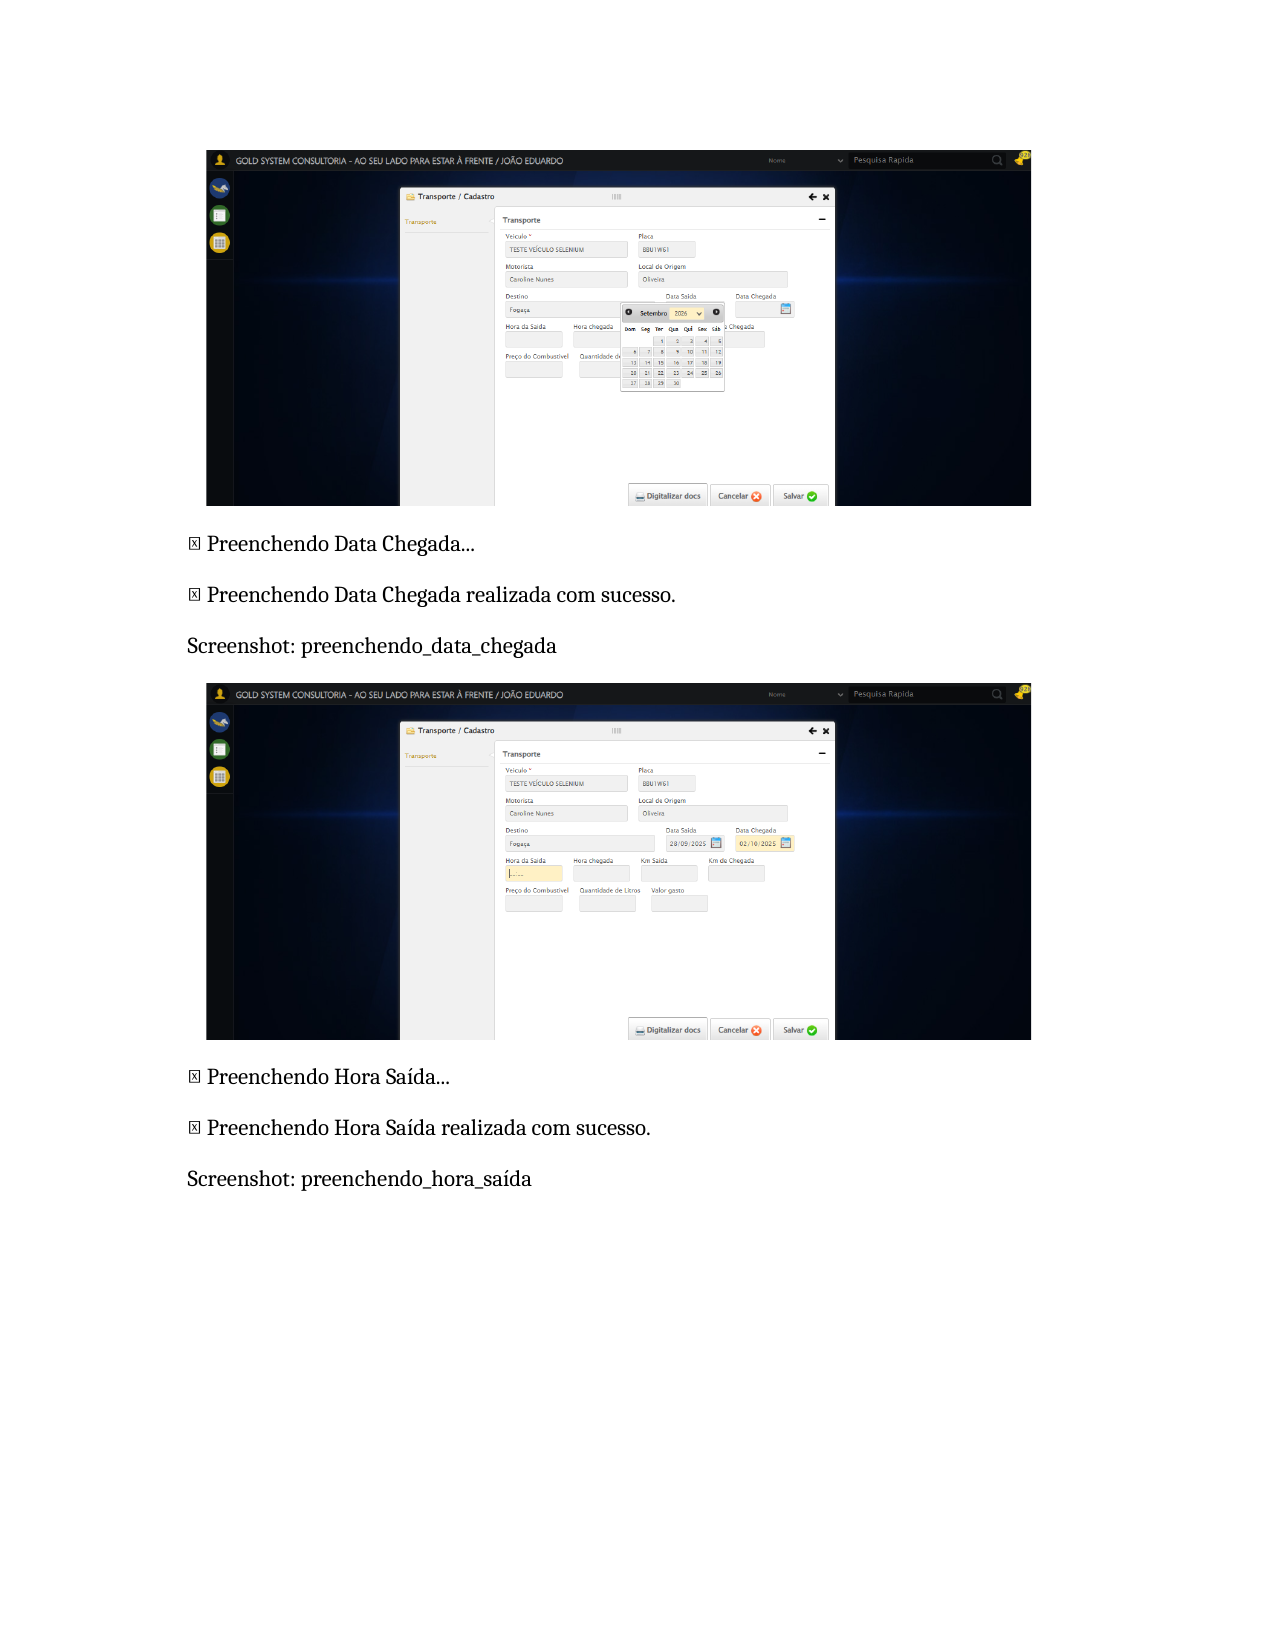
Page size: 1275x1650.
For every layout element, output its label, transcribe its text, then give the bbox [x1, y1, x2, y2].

picture [206, 150, 1032, 506]
text ✅ Preenchendo Data Chegada realizada com sucesso. [187, 581, 1087, 608]
picture [206, 683, 1032, 1040]
text ✅ Preenchendo Hora Saída realizada com sucesso. [187, 1115, 1087, 1141]
text 🔄 Preenchendo Data Chegada... [187, 530, 1087, 557]
text Screenshot: preenchendo_data_chegada [187, 632, 1087, 659]
text 🔄 Preenchendo Hora Saída... [187, 1064, 1087, 1090]
text Screenshot: preenchendo_hora_saída [187, 1166, 1087, 1192]
